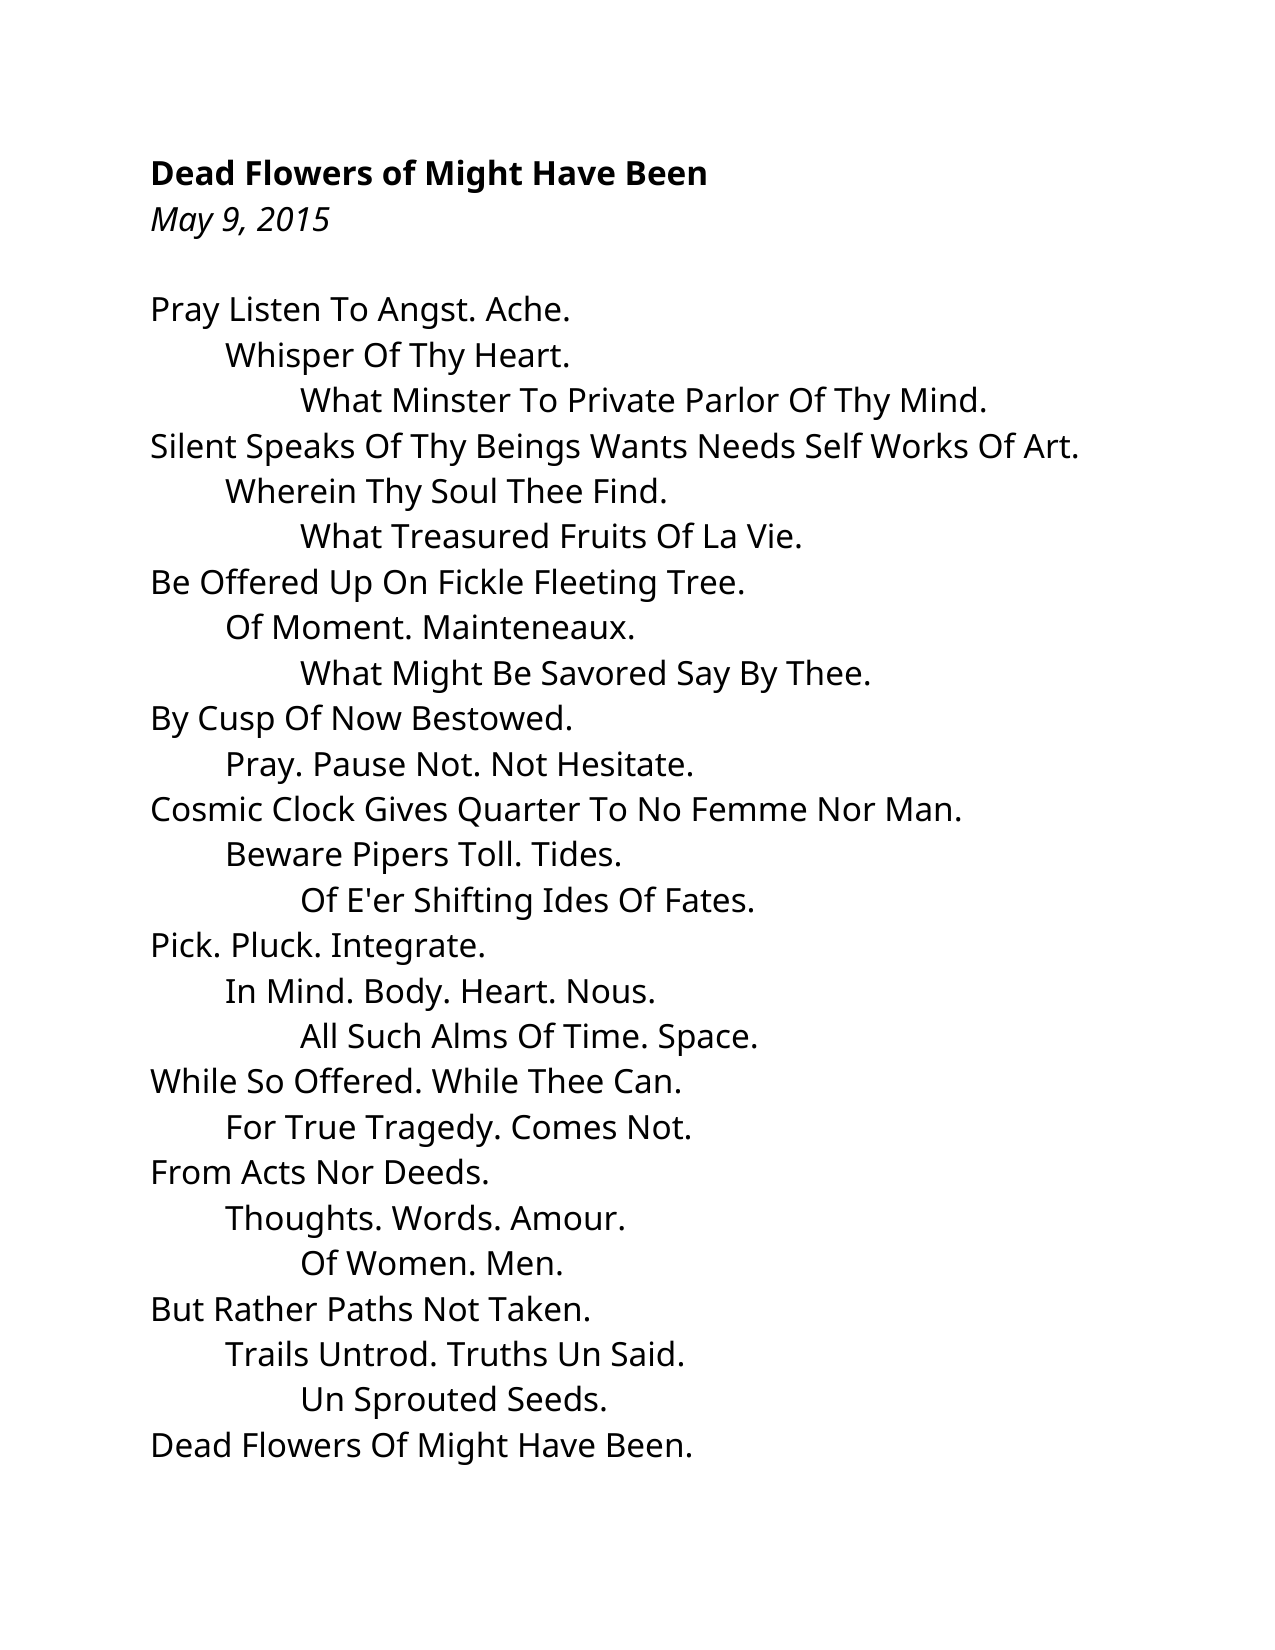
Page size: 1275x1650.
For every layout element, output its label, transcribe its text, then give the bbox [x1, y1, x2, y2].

text Wherein Thy Soul Thee Find. [150, 468, 1125, 513]
text Of Moment. Mainteneaux. [150, 604, 1125, 649]
text Dead Flowers Of Might Have Been. [150, 1422, 1125, 1467]
text But Rather Paths Not Taken. [150, 1285, 1125, 1331]
text For True Tragedy. Comes Not. [150, 1104, 1125, 1149]
text Un Sprouted Seeds. [225, 1376, 1125, 1422]
text Whisper Of Thy Heart. [150, 332, 1125, 377]
text Pick. Pluck. Integrate. [150, 922, 1125, 967]
text What Might Be Savored Say By Thee. [225, 649, 1125, 695]
text Silent Speaks Of Thy Beings Wants Needs Self Works Of Art. [150, 422, 1125, 468]
text By Cusp Of Now Bestowed. [150, 695, 1125, 740]
text Thoughts. Words. Amour. [150, 1194, 1125, 1240]
text What Minster To Private Parlor Of Thy Mind. [225, 377, 1125, 422]
text May 9, 2015 [150, 195, 1125, 241]
text Be Offered Up On Fickle Fleeting Tree. [150, 559, 1125, 604]
text Pray. Pause Not. Not Hesitate. [150, 740, 1125, 786]
text Trails Untrod. Truths Un Said. [150, 1331, 1125, 1376]
text Of E'er Shifting Ides Of Fates. [225, 877, 1125, 922]
text All Such Alms Of Time. Space. [225, 1013, 1125, 1058]
text What Treasured Fruits Of La Vie. [225, 513, 1125, 559]
text From Acts Nor Deeds. [150, 1149, 1125, 1194]
text Cosmic Clock Gives Quarter To No Femme Nor Man. [150, 786, 1125, 831]
text Of Women. Men. [225, 1240, 1125, 1285]
text Pray Listen To Angst. Ache. [150, 286, 1125, 332]
text While So Offered. While Thee Can. [150, 1058, 1125, 1104]
text In Mind. Body. Heart. Nous. [150, 967, 1125, 1013]
text Dead Flowers of Might Have Been [150, 150, 1125, 195]
text Beware Pipers Toll. Tides. [150, 831, 1125, 877]
